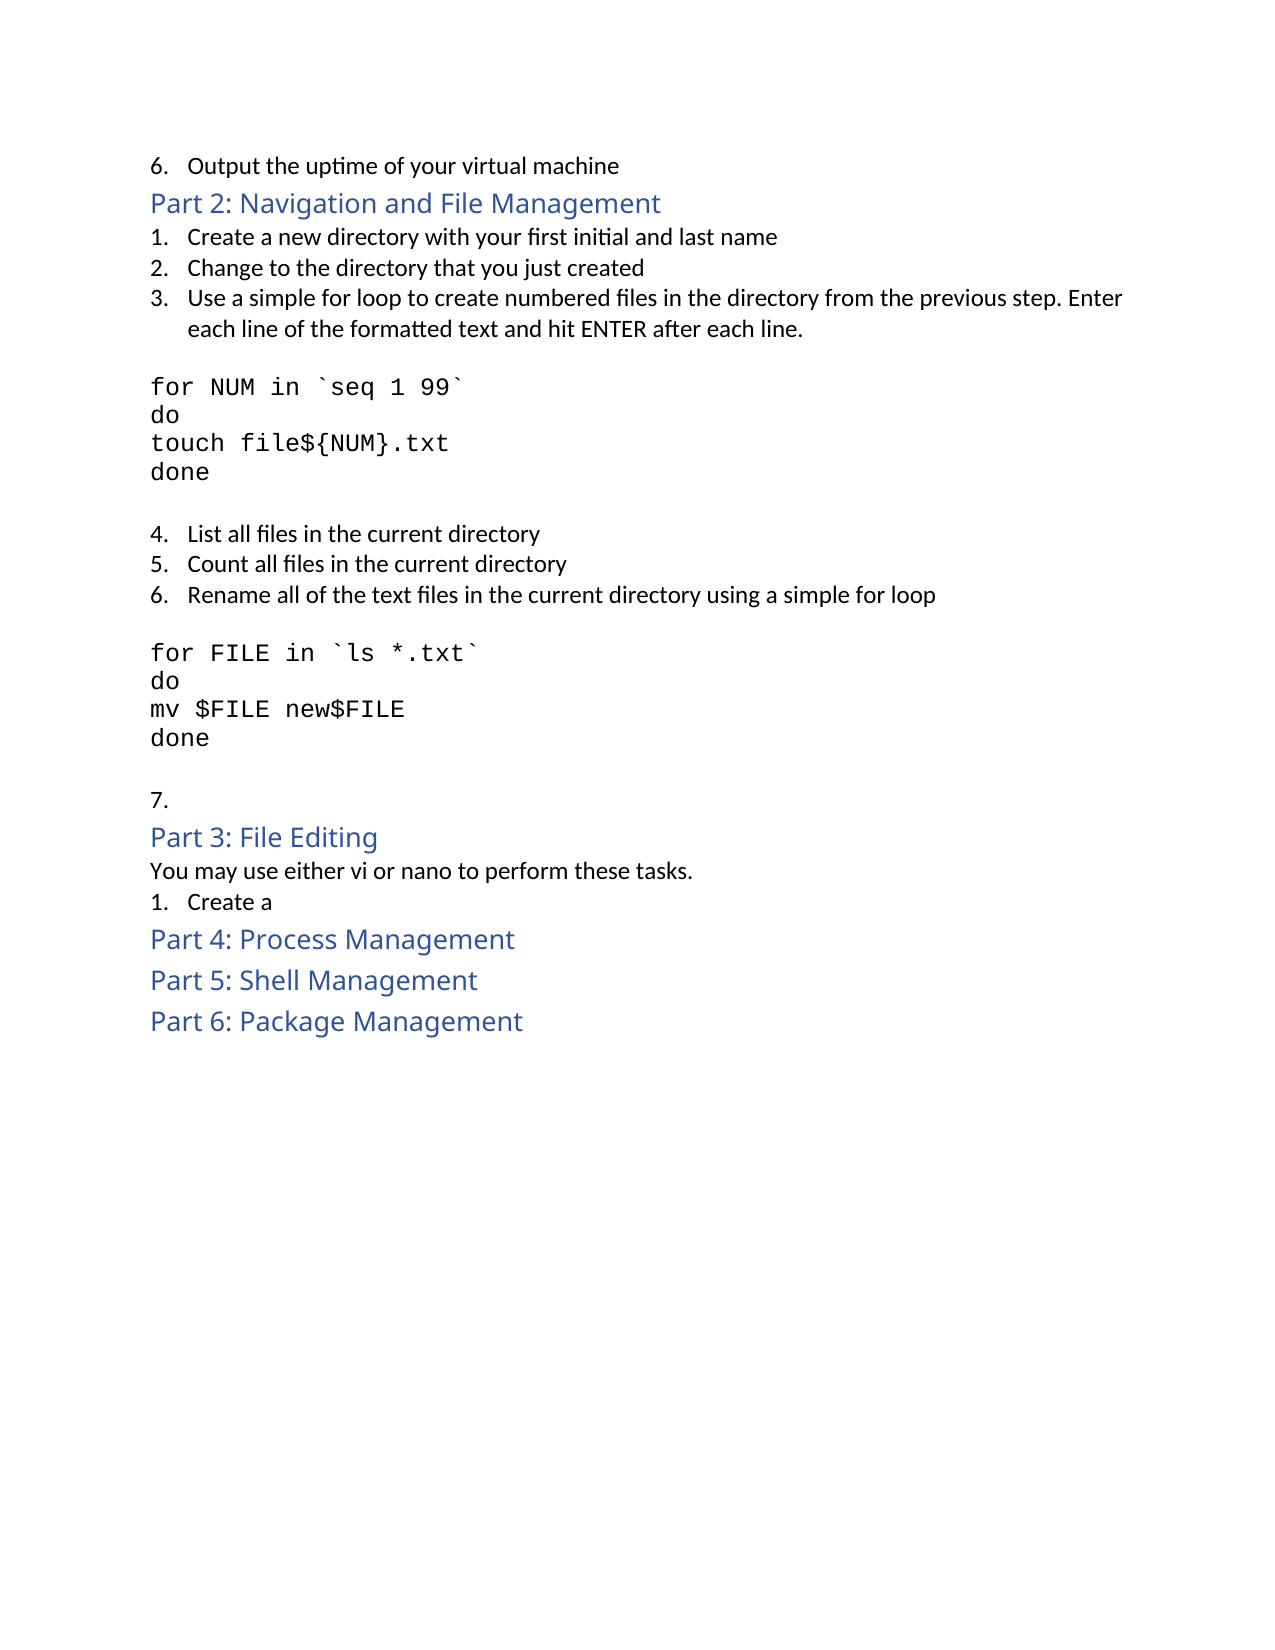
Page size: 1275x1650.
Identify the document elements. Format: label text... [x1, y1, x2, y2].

subtitle Part 3: File Editing [150, 819, 1125, 856]
subtitle Part 4: Process Management [150, 921, 1125, 958]
text for FILE in `ls *.txt` [150, 640, 1125, 668]
text mv $FILE new$FILE [150, 697, 1125, 725]
list Output the uptime of your virtual machine [150, 150, 1125, 181]
text for NUM in `seq 1 99` [150, 374, 1125, 402]
text do [150, 668, 1125, 697]
subtitle Part 5: Shell Management [150, 962, 1125, 999]
list Create a [150, 886, 1125, 917]
list Use a simple for loop to create numbered files in the directory from the previous step. Enter each line of the formatted text and hit ENTER after each line. [150, 283, 1125, 344]
text You may use either vi or nano to perform these tasks. [150, 856, 1125, 886]
list Count all files in the current directory [150, 548, 1125, 579]
text done [150, 459, 1125, 487]
subtitle Part 6: Package Management [150, 1003, 1125, 1040]
text touch file${NUM}.txt [150, 431, 1125, 459]
text done [150, 725, 1125, 753]
subtitle Part 2: Navigation and File Management [150, 185, 1125, 222]
list Change to the directory that you just created [150, 252, 1125, 283]
list Rename all of the text files in the current directory using a simple for loop [150, 579, 1125, 609]
text do [150, 402, 1125, 431]
list Create a new directory with your first initial and last name [150, 222, 1125, 252]
list List all files in the current directory [150, 518, 1125, 548]
